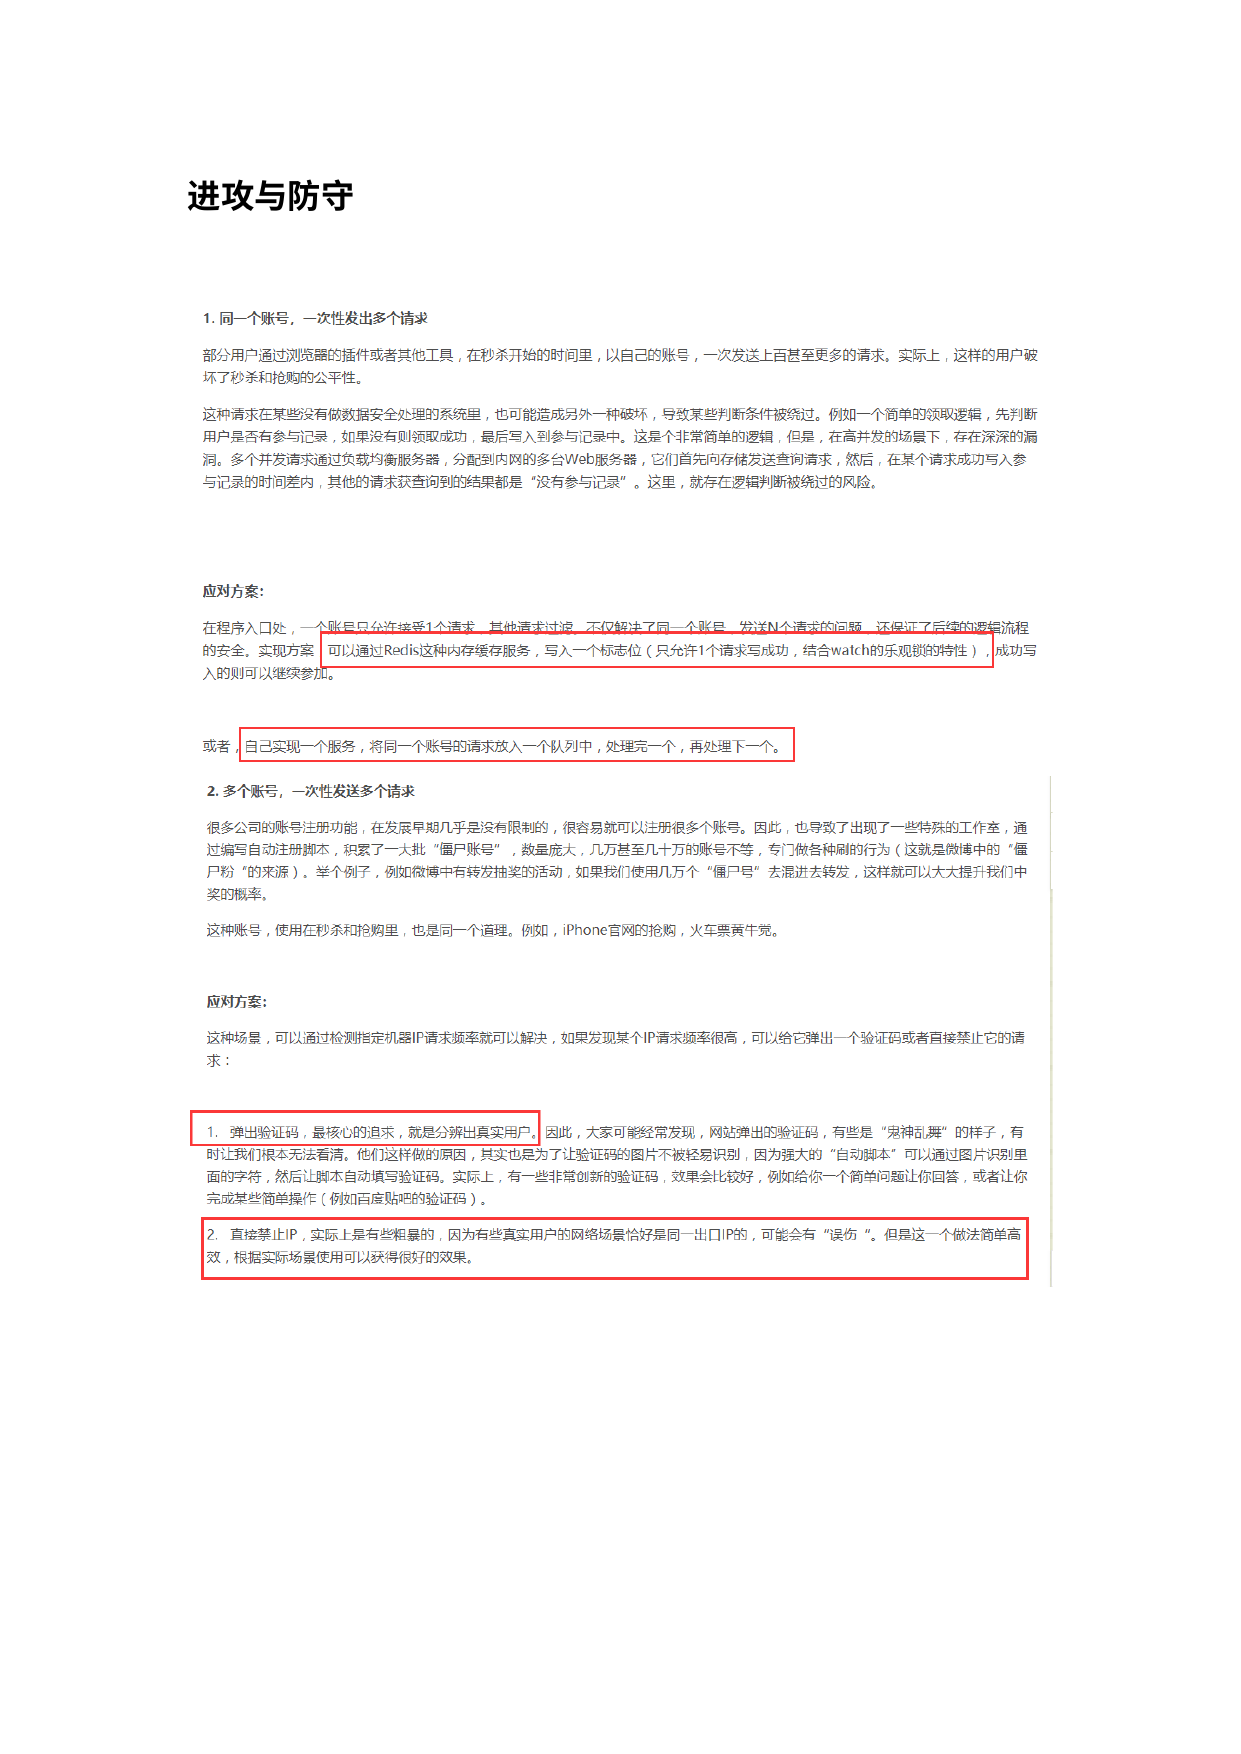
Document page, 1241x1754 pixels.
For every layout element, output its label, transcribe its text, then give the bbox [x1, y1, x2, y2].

subtitle 进攻与防守 [187, 162, 1053, 227]
picture [187, 289, 1053, 767]
picture [187, 776, 1053, 1287]
